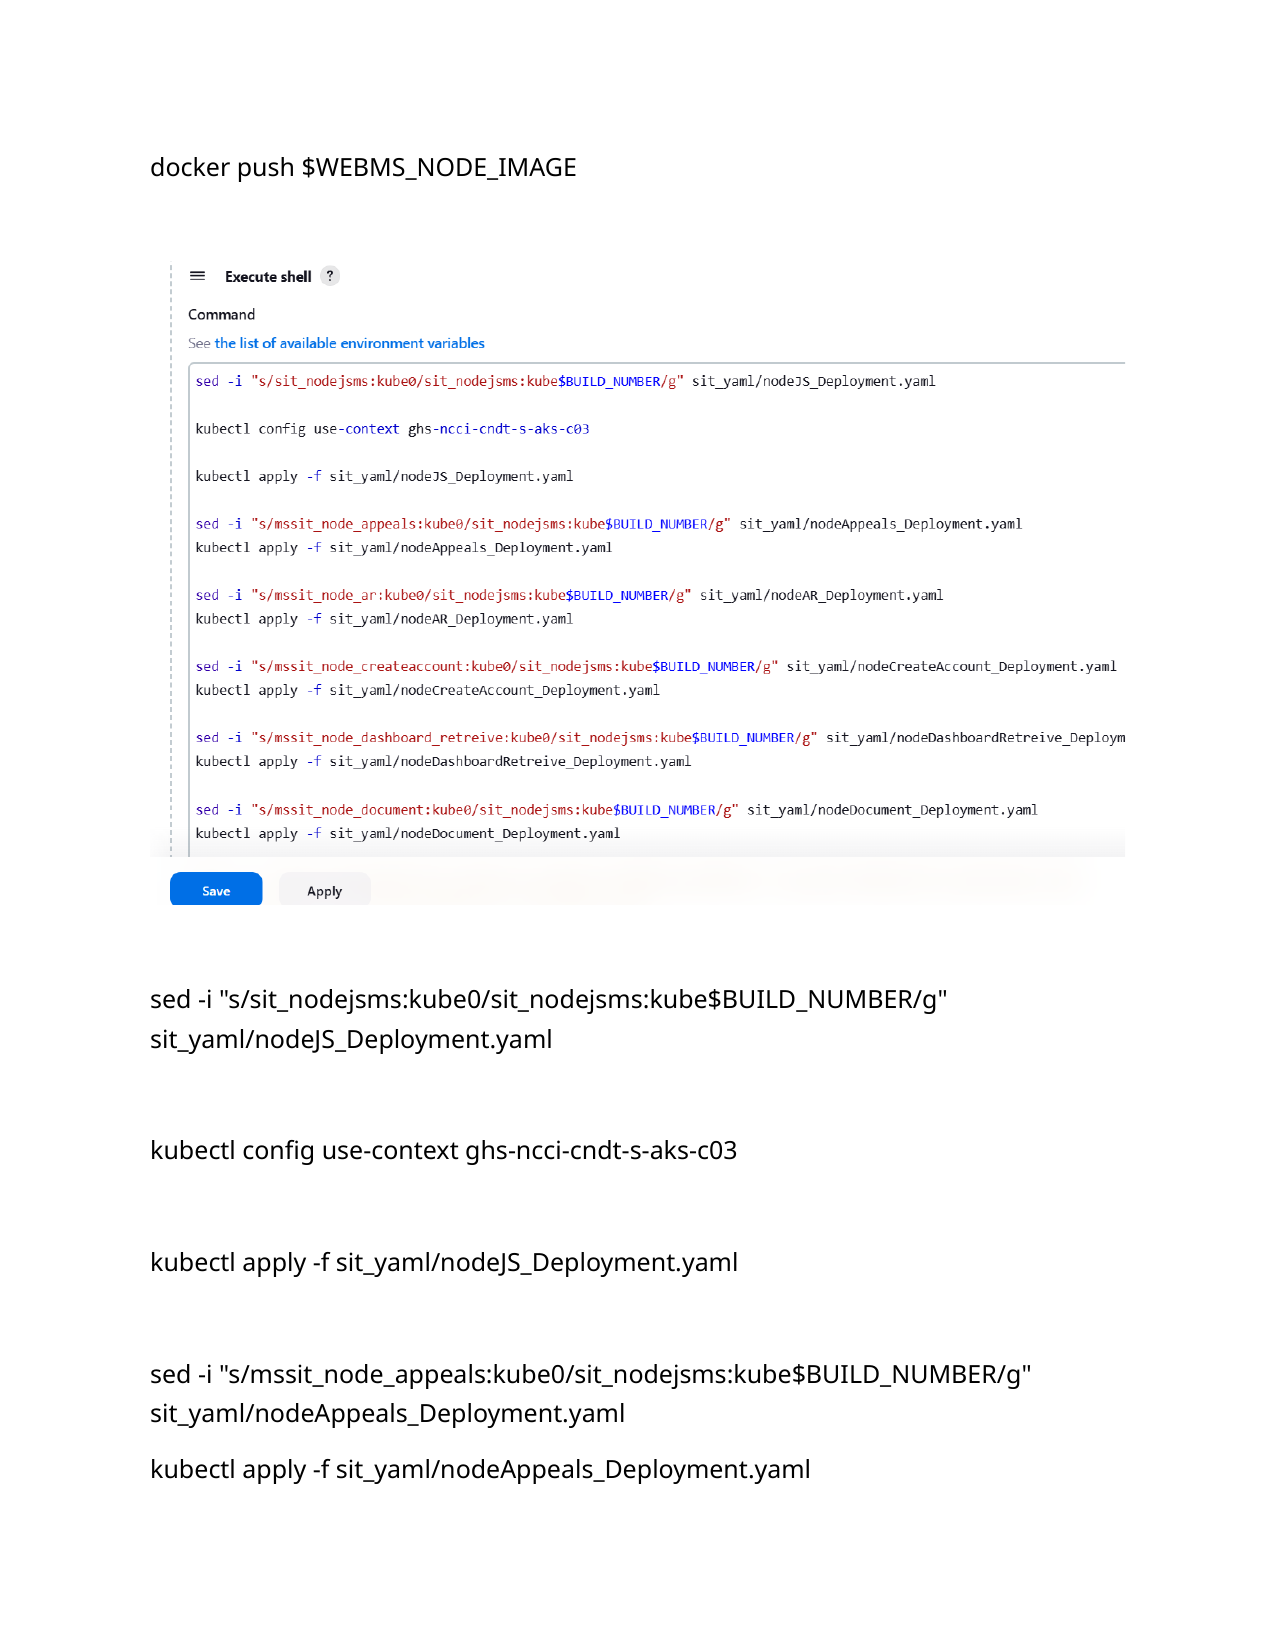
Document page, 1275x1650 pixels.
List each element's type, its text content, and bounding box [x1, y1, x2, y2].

text docker push $WEBMS_NODE_IMAGE [150, 150, 1125, 184]
picture [150, 261, 1125, 905]
text kubectl apply -f sit_yaml/nodeAppeals_Deployment.yaml [150, 1451, 1125, 1485]
text kubectl apply -f sit_yaml/nodeJS_Deployment.yaml [150, 1245, 1125, 1279]
text sed -i "s/mssit_node_appeals:kube0/sit_nodejsms:kube$BUILD_NUMBER/g" sit_yaml/nodeAppeals_Deployment.yaml [150, 1356, 1125, 1429]
text sed -i "s/sit_nodejsms:kube0/sit_nodejsms:kube$BUILD_NUMBER/g" sit_yaml/nodeJS_Deployment.yaml [150, 982, 1125, 1055]
text kubectl config use-context ghs-ncci-cndt-s-aks-c03 [150, 1133, 1125, 1167]
